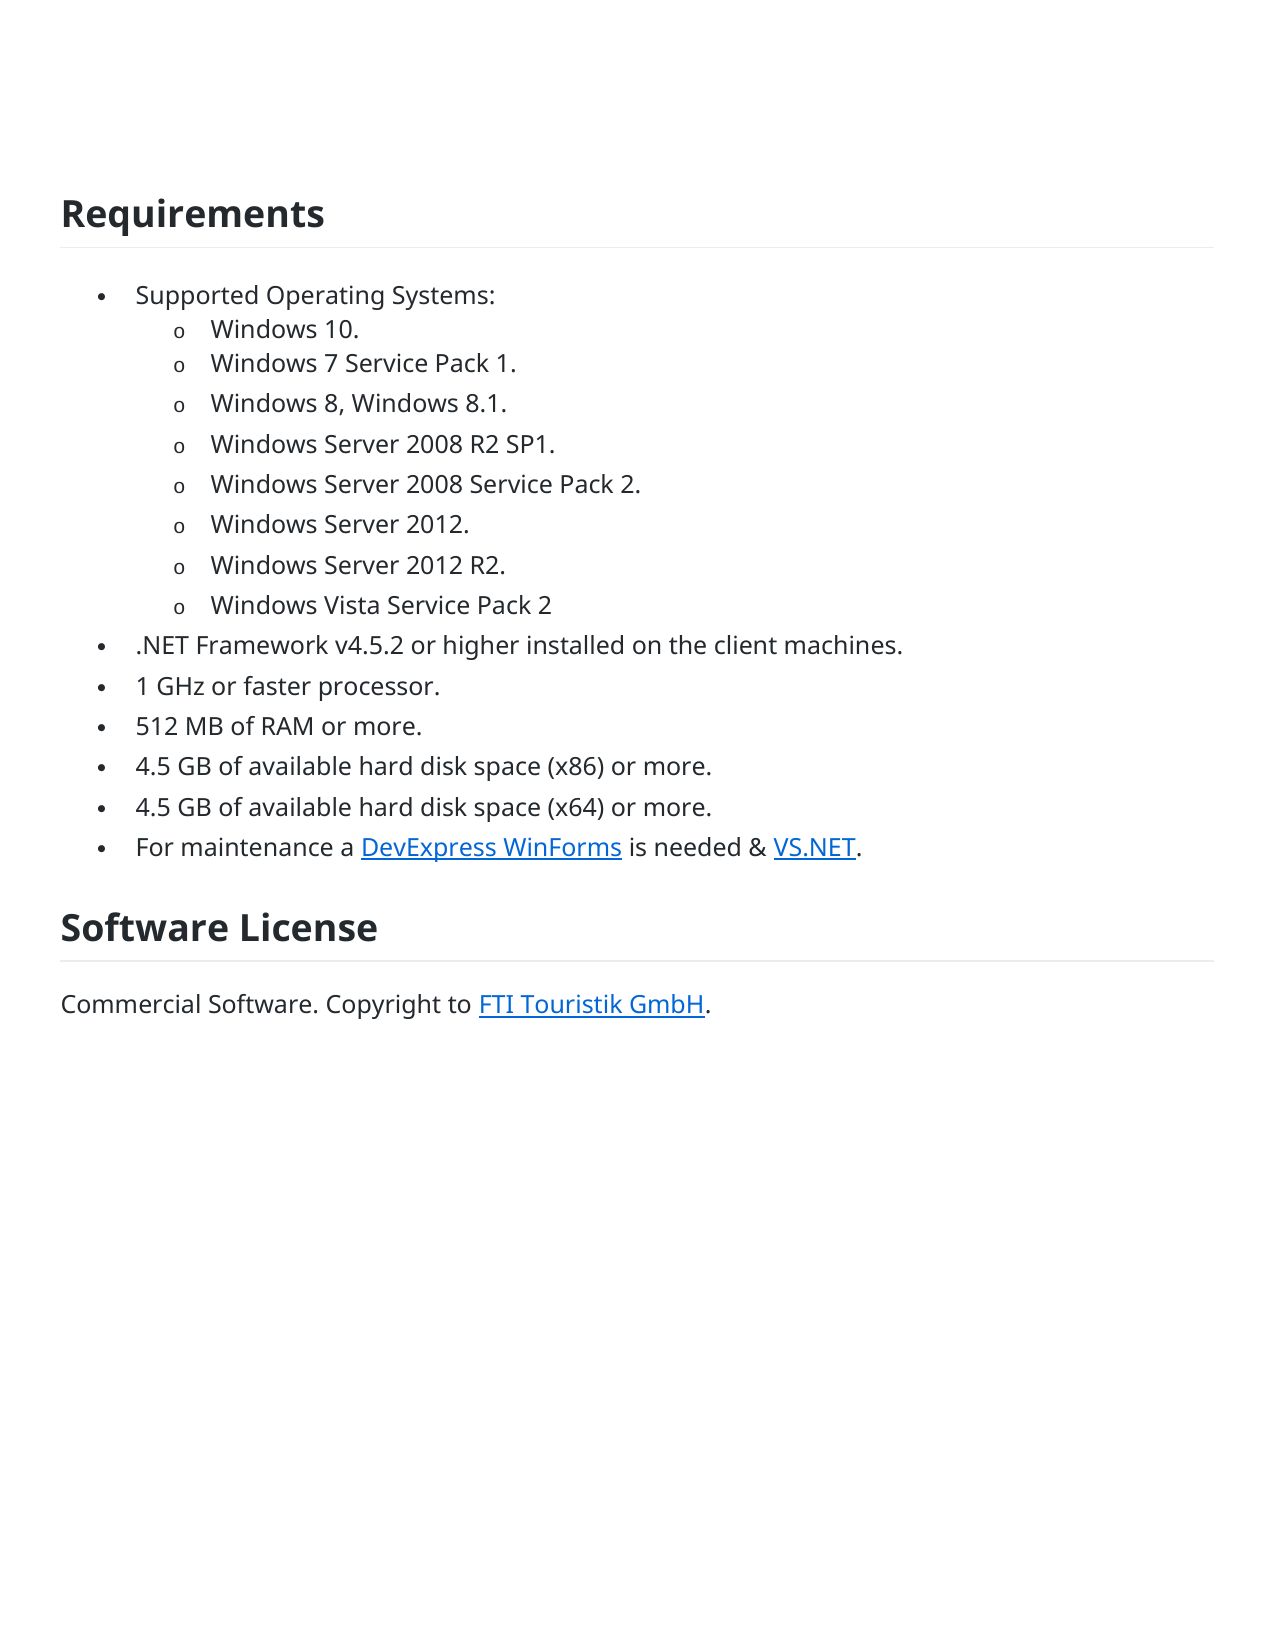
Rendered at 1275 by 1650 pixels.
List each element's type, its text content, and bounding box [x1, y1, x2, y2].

list 4.5 GB of available hard disk space (x86) or more. [98, 749, 1214, 783]
list .NET Framework v4.5.2 or higher installed on the client machines. [98, 628, 1214, 662]
list Windows 8, Windows 8.1. [173, 386, 1214, 420]
list 512 MB of RAM or more. [98, 708, 1214, 743]
list Windows 10. [173, 312, 1214, 346]
list Windows Server 2008 R2 SP1. [173, 426, 1214, 460]
list Supported Operating Systems: [98, 278, 1214, 312]
list Windows Server 2012. [173, 507, 1214, 541]
text Software License [60, 901, 1214, 960]
list Windows Server 2008 Service Pack 2. [173, 467, 1214, 501]
list For maintenance a DevExpress WinForms is needed & VS.NET. [98, 829, 1214, 863]
list Windows 7 Service Pack 1. [173, 346, 1214, 380]
list 1 GHz or faster processor. [98, 668, 1214, 702]
list Windows Server 2012 R2. [173, 547, 1214, 581]
list Windows Vista Service Pack 2 [173, 588, 1214, 622]
text Requirements [60, 187, 1214, 247]
text Commercial Software. Copyright to FTI Touristik GmbH. [60, 987, 1214, 1021]
list 4.5 GB of available hard disk space (x64) or more. [98, 789, 1214, 823]
